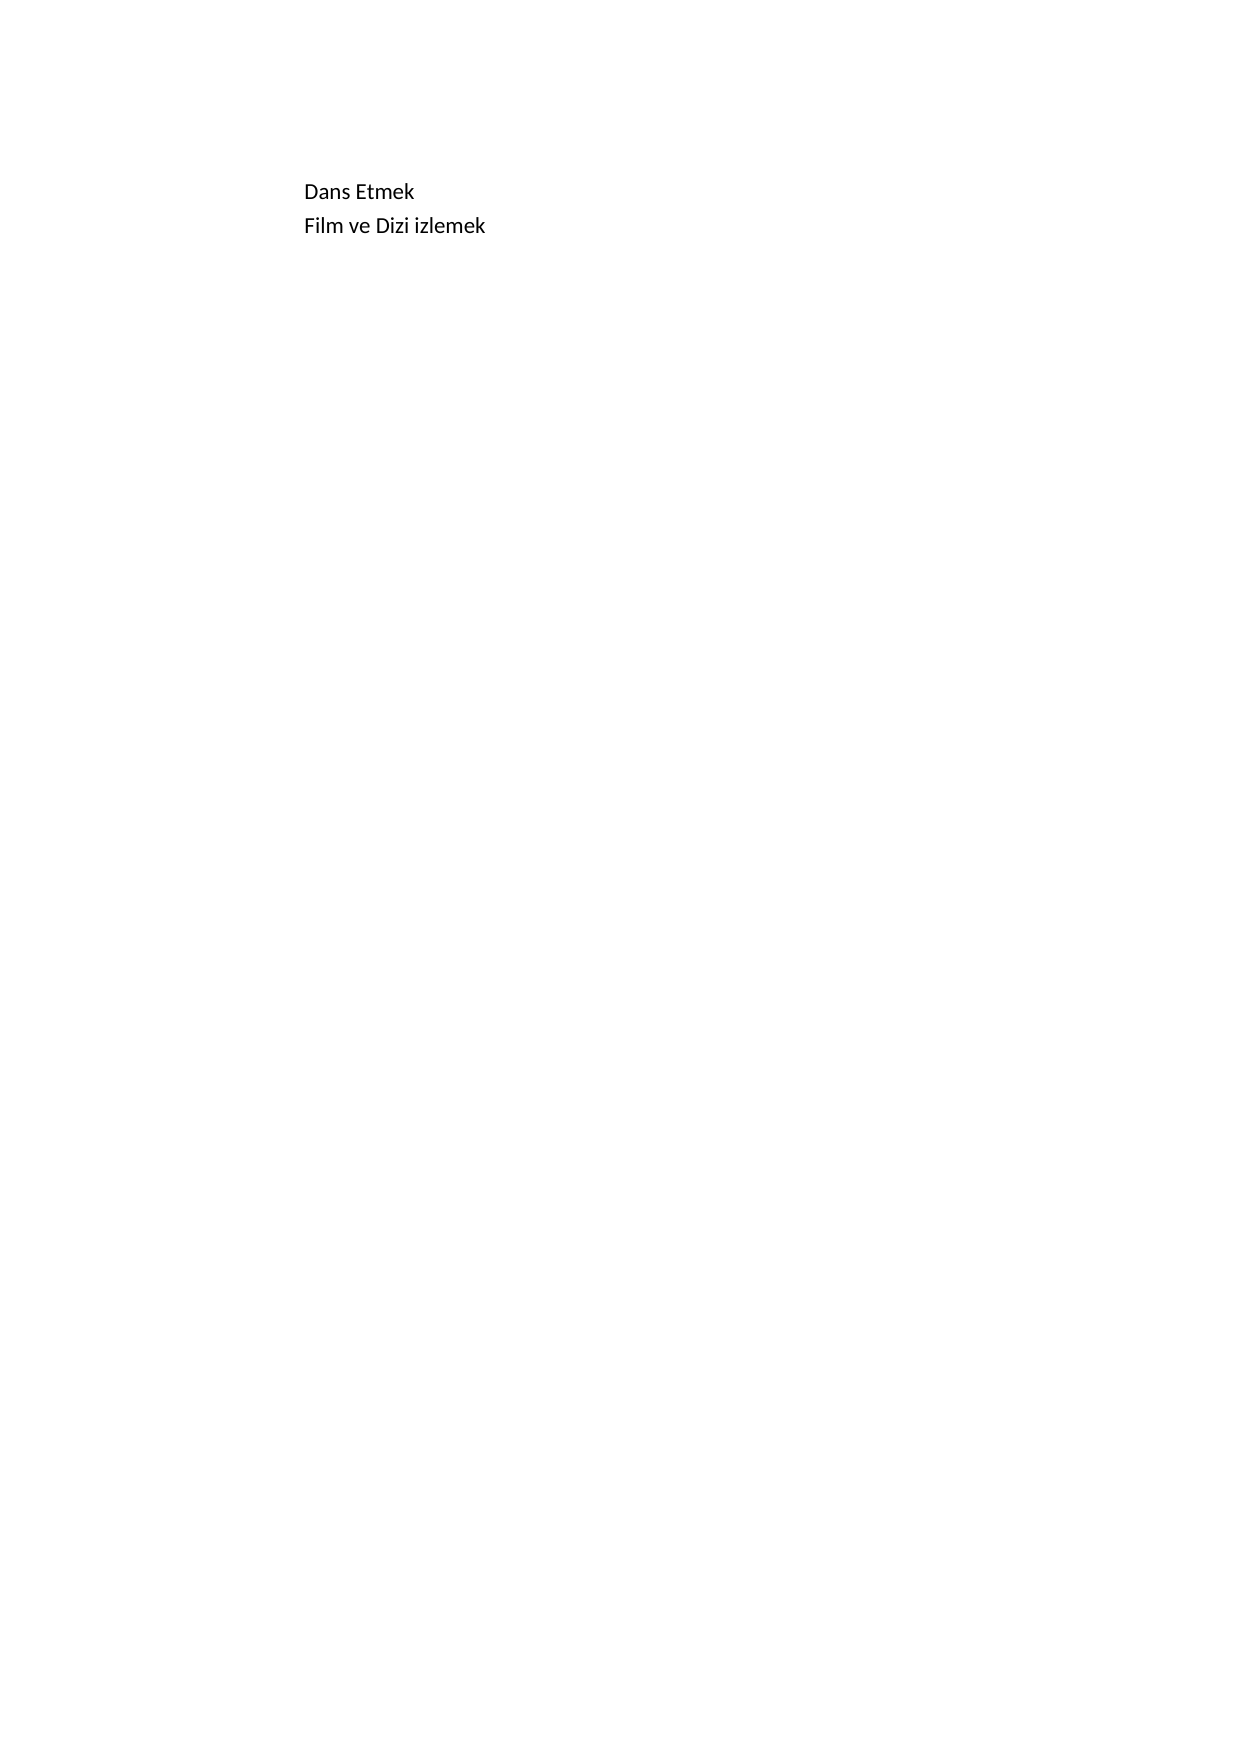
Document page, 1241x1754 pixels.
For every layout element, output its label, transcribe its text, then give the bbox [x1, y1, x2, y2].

text Dans Etmek [155, 177, 1089, 206]
text Film ve Dizi izlemek [155, 211, 1089, 239]
